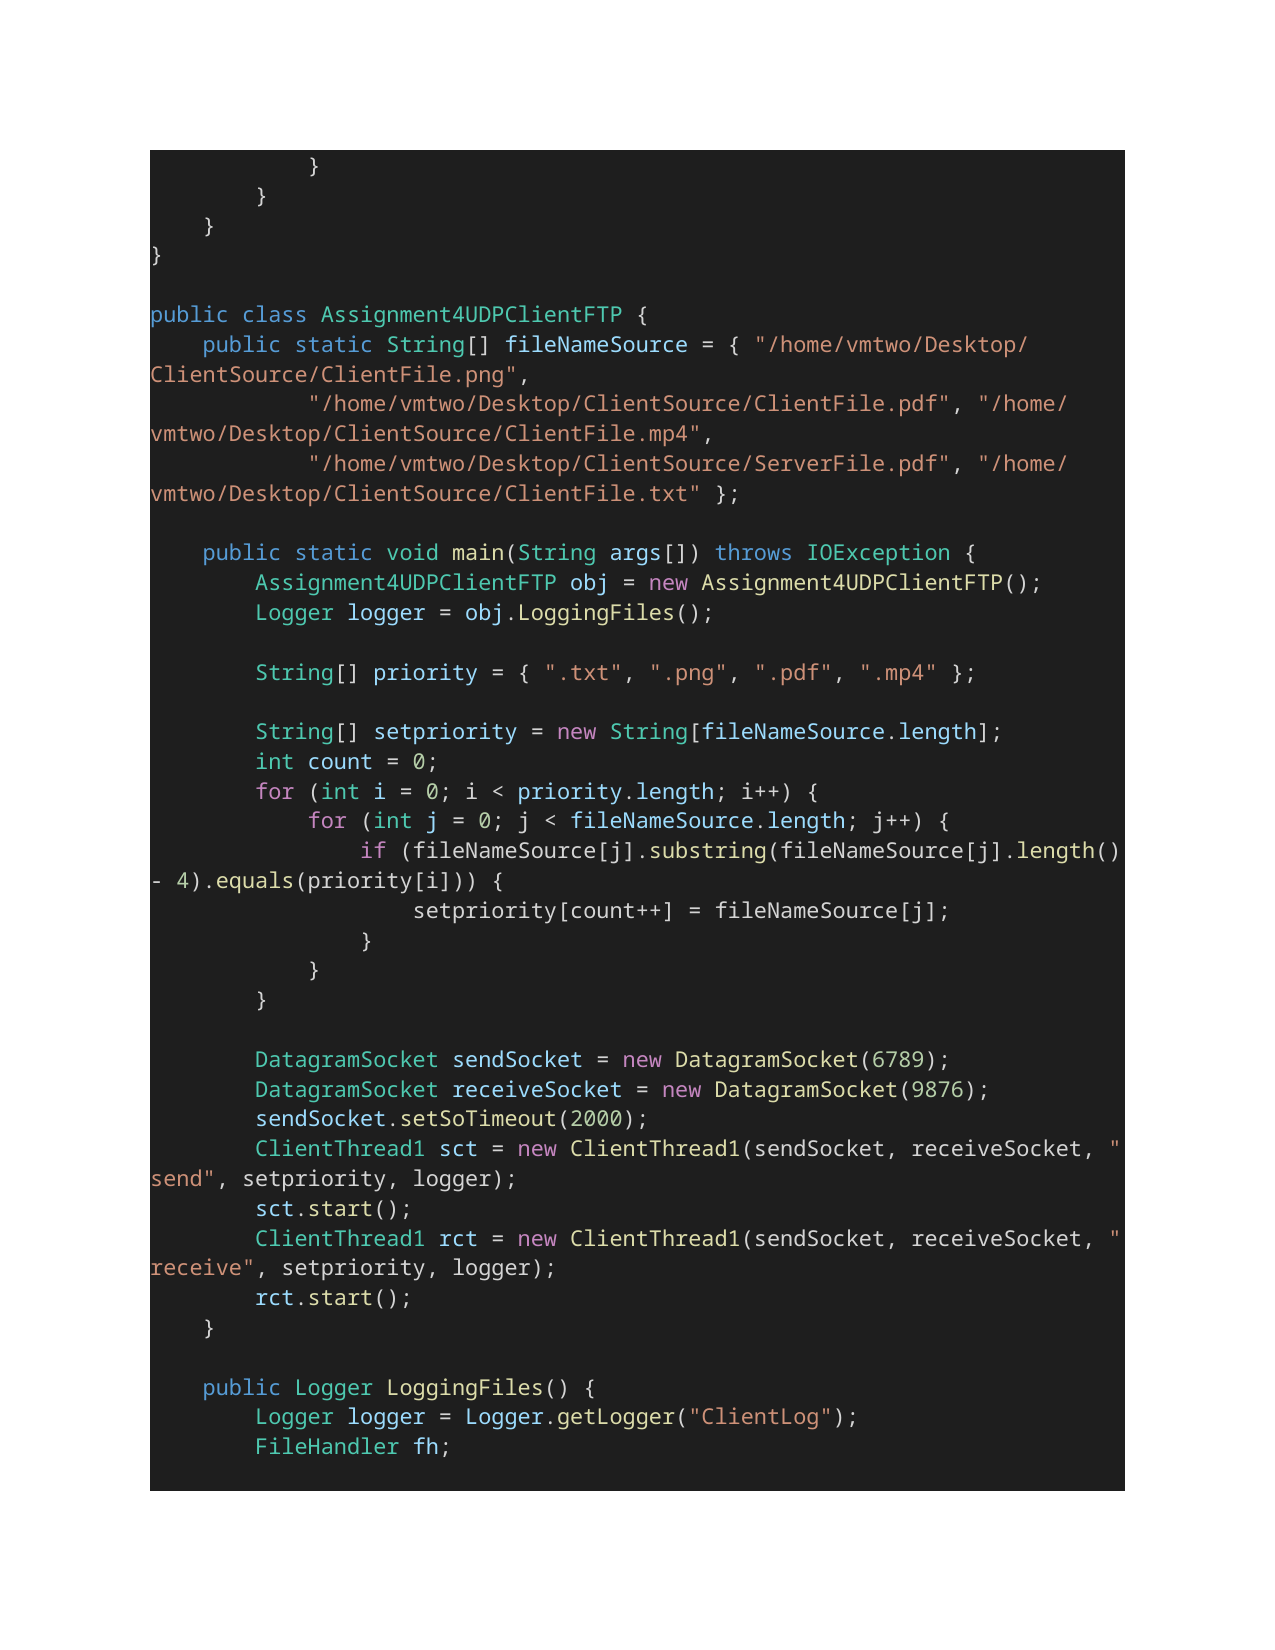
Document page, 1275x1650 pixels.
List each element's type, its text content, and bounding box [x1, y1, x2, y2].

text ClientThread1 sct = new ClientThread1(sendSocket, receiveSocket, "send", setpriority, logger); [150, 1133, 1125, 1193]
text for (int j = 0; j < fileNameSource.length; j++) { [150, 805, 1125, 835]
text } [150, 150, 1125, 180]
text sct.start(); [150, 1193, 1125, 1222]
text ClientThread1 rct = new ClientThread1(sendSocket, receiveSocket, "receive", setpriority, logger); [150, 1222, 1125, 1282]
text "/home/vmtwo/Desktop/ClientSource/ClientFile.pdf", "/home/vmtwo/Desktop/ClientSource/ClientFile.mp4", [150, 388, 1125, 448]
text Logger logger = Logger.getLogger("ClientLog"); [150, 1401, 1125, 1431]
text FileHandler fh; [150, 1431, 1125, 1461]
text sendSocket.setSoTimeout(2000); [150, 1103, 1125, 1133]
text Logger logger = obj.LoggingFiles(); [150, 597, 1125, 627]
text public Logger LoggingFiles() { [150, 1371, 1125, 1401]
text String[] setpriority = new String[fileNameSource.length]; [150, 716, 1125, 746]
text } [150, 954, 1125, 984]
text } [150, 209, 1125, 239]
text public class Assignment4UDPClientFTP { [150, 299, 1125, 329]
text rct.start(); [150, 1282, 1125, 1312]
text "/home/vmtwo/Desktop/ClientSource/ServerFile.pdf", "/home/vmtwo/Desktop/ClientSource/ClientFile.txt" }; [150, 448, 1125, 507]
text DatagramSocket receiveSocket = new DatagramSocket(9876); [150, 1073, 1125, 1103]
text int count = 0; [150, 746, 1125, 776]
text if (fileNameSource[j].substring(fileNameSource[j].length() - 4).equals(priority[i])) { [150, 835, 1125, 895]
text Assignment4UDPClientFTP obj = new Assignment4UDPClientFTP(); [150, 567, 1125, 597]
text public static String[] fileNameSource = { "/home/vmtwo/Desktop/ClientSource/ClientFile.png", [150, 329, 1125, 388]
text } [150, 239, 1125, 269]
text } [150, 984, 1125, 1014]
text DatagramSocket sendSocket = new DatagramSocket(6789); [150, 1044, 1125, 1073]
text String[] priority = { ".txt", ".png", ".pdf", ".mp4" }; [150, 656, 1125, 686]
text for (int i = 0; i < priority.length; i++) { [150, 776, 1125, 805]
text } [150, 924, 1125, 954]
text } [150, 180, 1125, 209]
text } [150, 1312, 1125, 1342]
text public static void main(String args[]) throws IOException { [150, 537, 1125, 567]
text setpriority[count++] = fileNameSource[j]; [150, 895, 1125, 924]
